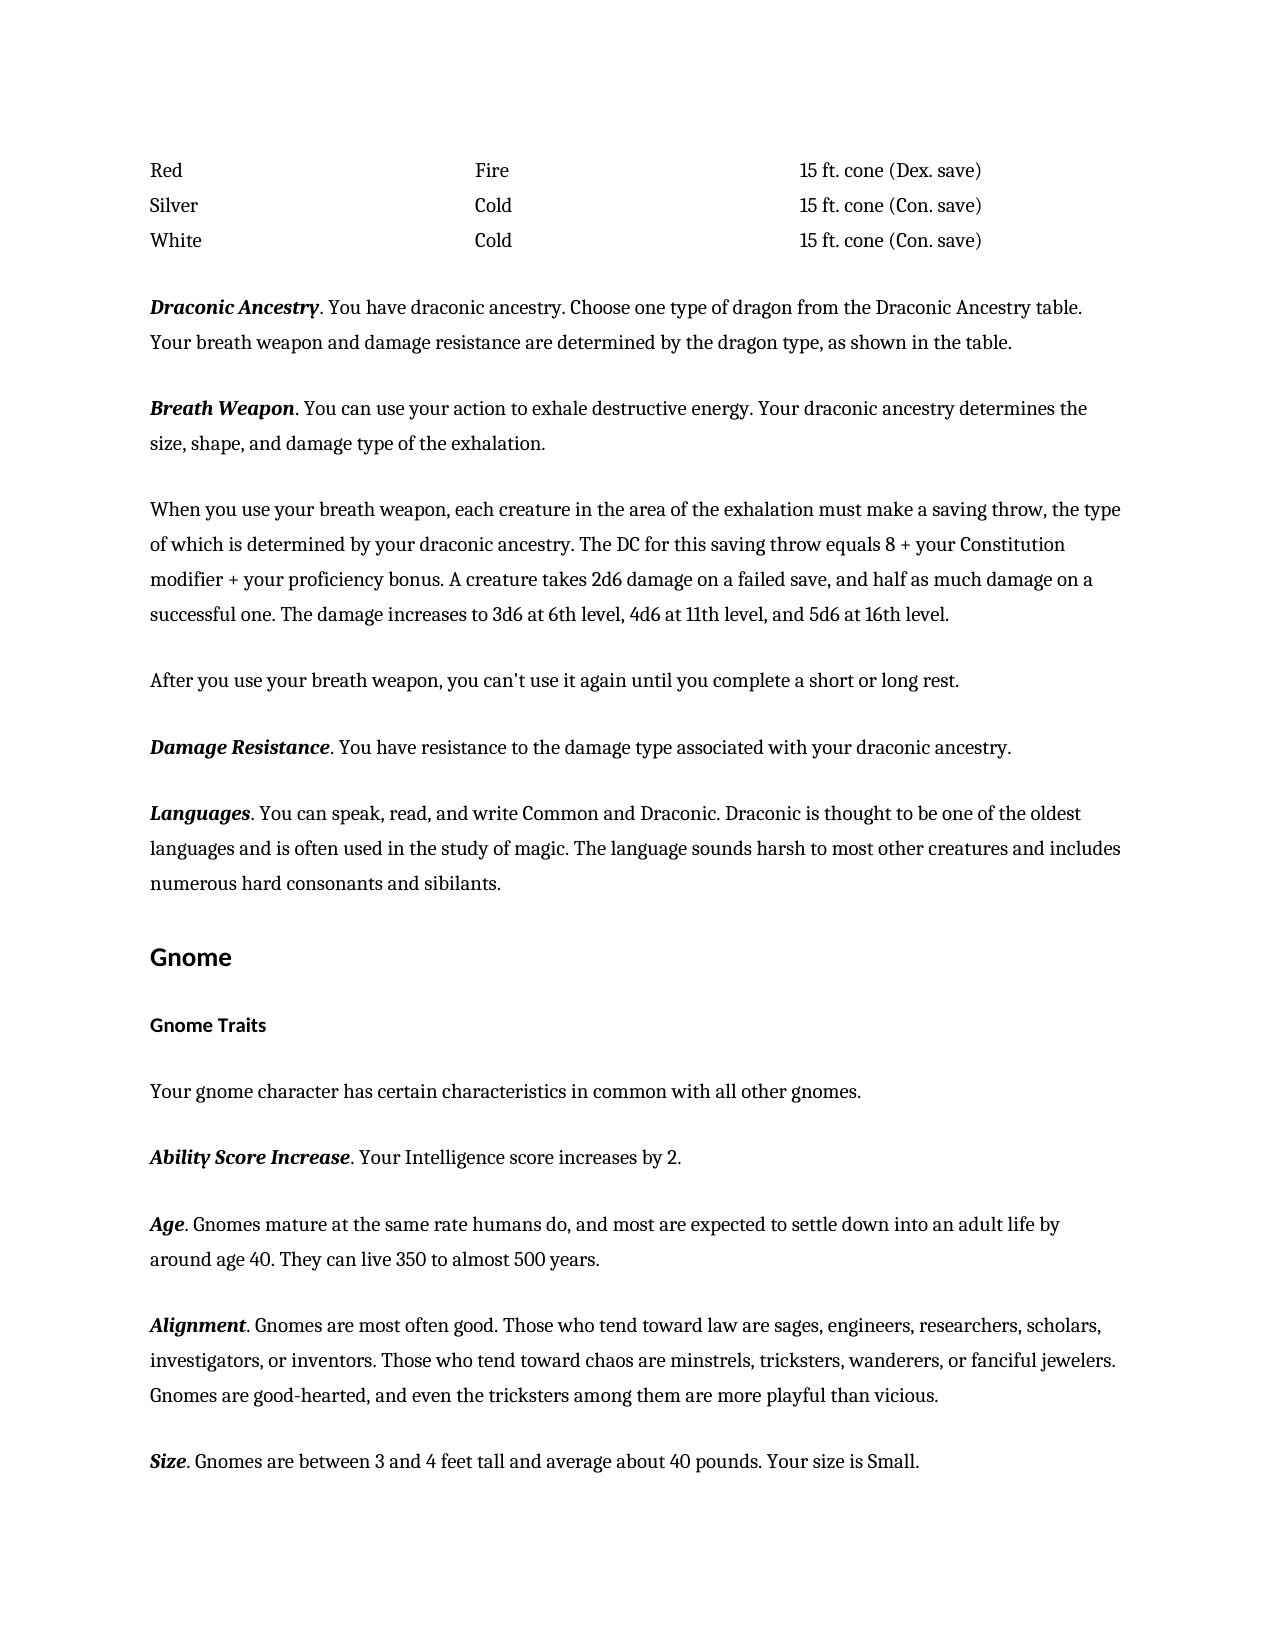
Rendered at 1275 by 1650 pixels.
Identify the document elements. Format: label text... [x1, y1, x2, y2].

subtitle Gnome Traits [150, 1004, 1125, 1039]
text Your gnome character has certain characteristics in common with all other gnomes. [150, 1071, 1125, 1106]
table_cell 15 ft. cone (Con. save) [800, 185, 1125, 220]
table_cell 15 ft. cone (Con. save) [800, 220, 1125, 255]
text Ability Score Increase. Your Intelligence score increases by 2. [150, 1137, 1125, 1172]
text Breath Weapon. You can use your action to exhale destructive energy. Your draconic ancestry determines the size, shape, and damage type of the exhalation. [150, 387, 1125, 457]
table_cell Silver [150, 185, 475, 220]
text Languages. You can speak, read, and write Common and Draconic. Draconic is thought to be one of the oldest languages and is often used in the study of magic. The language sounds harsh to most other creatures and includes numerous hard consonants and sibilants. [150, 792, 1125, 897]
text When you use your breath weapon, each creature in the area of the exhalation must make a saving throw, the type of which is determined by your draconic ancestry. The DC for this saving throw equals 8 + your Constitution modifier + your proficiency bonus. A creature takes 2d6 damage on a failed save, and half as much damage on a successful one. The damage increases to 3d6 at 6th level, 4d6 at 11th level, and 5d6 at 16th level. [150, 489, 1125, 629]
text Size. Gnomes are between 3 and 4 feet tall and average about 40 pounds. Your size is Small. [150, 1441, 1125, 1476]
text Alignment. Gnomes are most often good. Those who tend toward law are sages, engineers, researchers, scholars, investigators, or inventors. Those who tend toward chaos are minstrels, tricksters, wanderers, or fanciful jewelers. Gnomes are good-hearted, and even the tricksters among them are more playful than vicious. [150, 1304, 1125, 1409]
table_cell Red [150, 150, 475, 185]
text Damage Resistance. You have resistance to the damage type associated with your draconic ancestry. [150, 726, 1125, 761]
text Age. Gnomes mature at the same rate humans do, and most are expected to settle down into an adult life by around age 40. They can live 350 to almost 500 years. [150, 1203, 1125, 1273]
table_cell Cold [475, 185, 800, 220]
table_cell Fire [475, 150, 800, 185]
text Draconic Ancestry. You have draconic ancestry. Choose one type of dragon from the Draconic Ancestry table. Your breath weapon and damage resistance are determined by the dragon type, as shown in the table. [150, 286, 1125, 356]
table_cell 15 ft. cone (Dex. save) [800, 150, 1125, 185]
text After you use your breath weapon, you can't use it again until you complete a short or long rest. [150, 660, 1125, 695]
subtitle Gnome [150, 938, 1125, 973]
table_cell White [150, 220, 475, 255]
table_cell Cold [475, 220, 800, 255]
